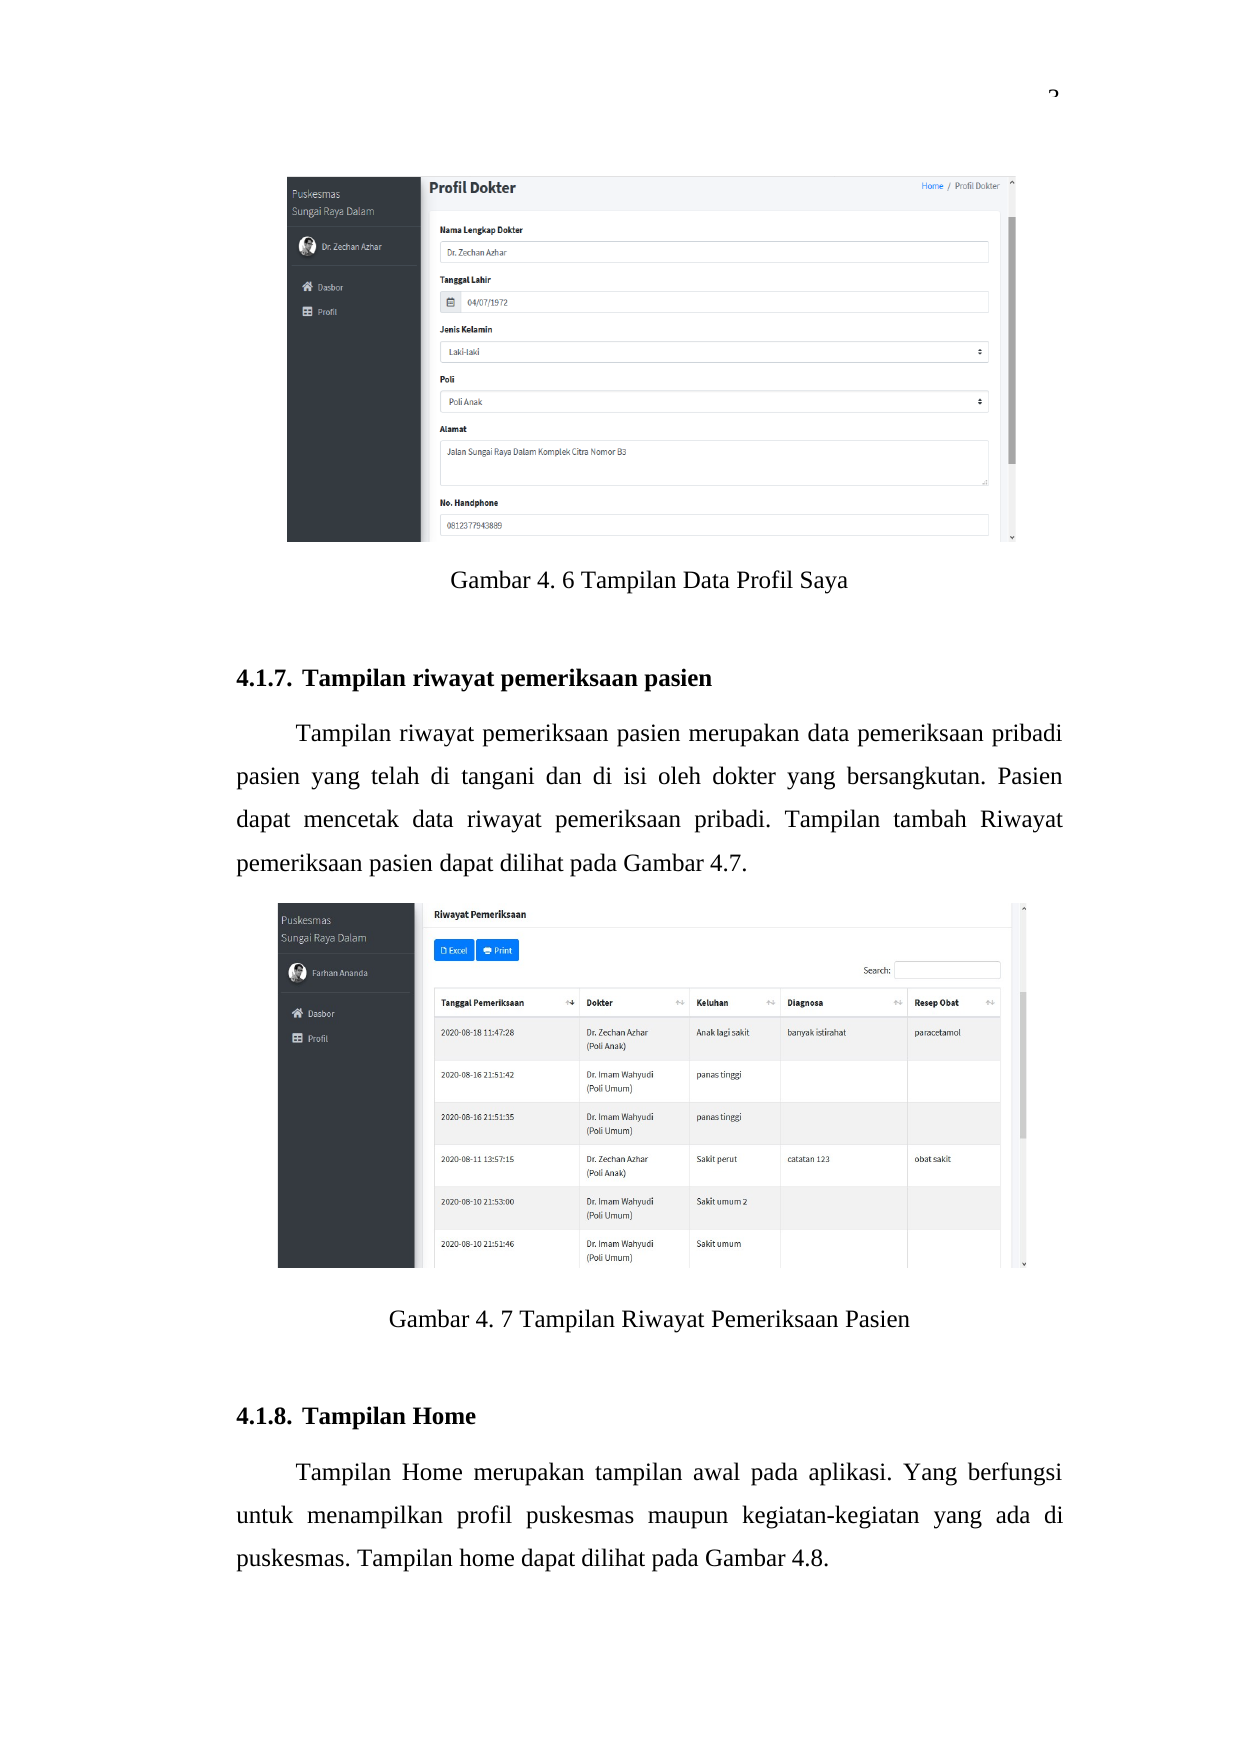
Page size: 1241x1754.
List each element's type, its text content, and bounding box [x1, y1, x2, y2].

subtitle Tampilan Home [236, 1401, 1119, 1430]
text Tampilan Home merupakan tampilan awal pada aplikasi. Yang berfungsi untuk menampilkan profil puskesmas maupun kegiatan-kegiatan yang ada di puskesmas. Tampilan home dapat dilihat pada Gambar 4.8. [236, 1457, 1063, 1572]
text Tampilan riwayat pemeriksaan pasien merupakan data pemeriksaan pribadi pasien yang telah di tangani dan di isi oleh dokter yang bersangkutan. Pasien dapat mencetak data riwayat pemeriksaan pribadi. Tampilan tambah Riwayat pemeriksaan pasien dapat dilihat pada Gambar 4.7. [236, 718, 1063, 876]
picture [277, 903, 1027, 1268]
picture [287, 176, 1016, 542]
subtitle Tampilan riwayat pemeriksaan pasien [236, 663, 1119, 692]
text Gambar 4. 6 Tampilan Data Profil Saya [190, 565, 1108, 594]
